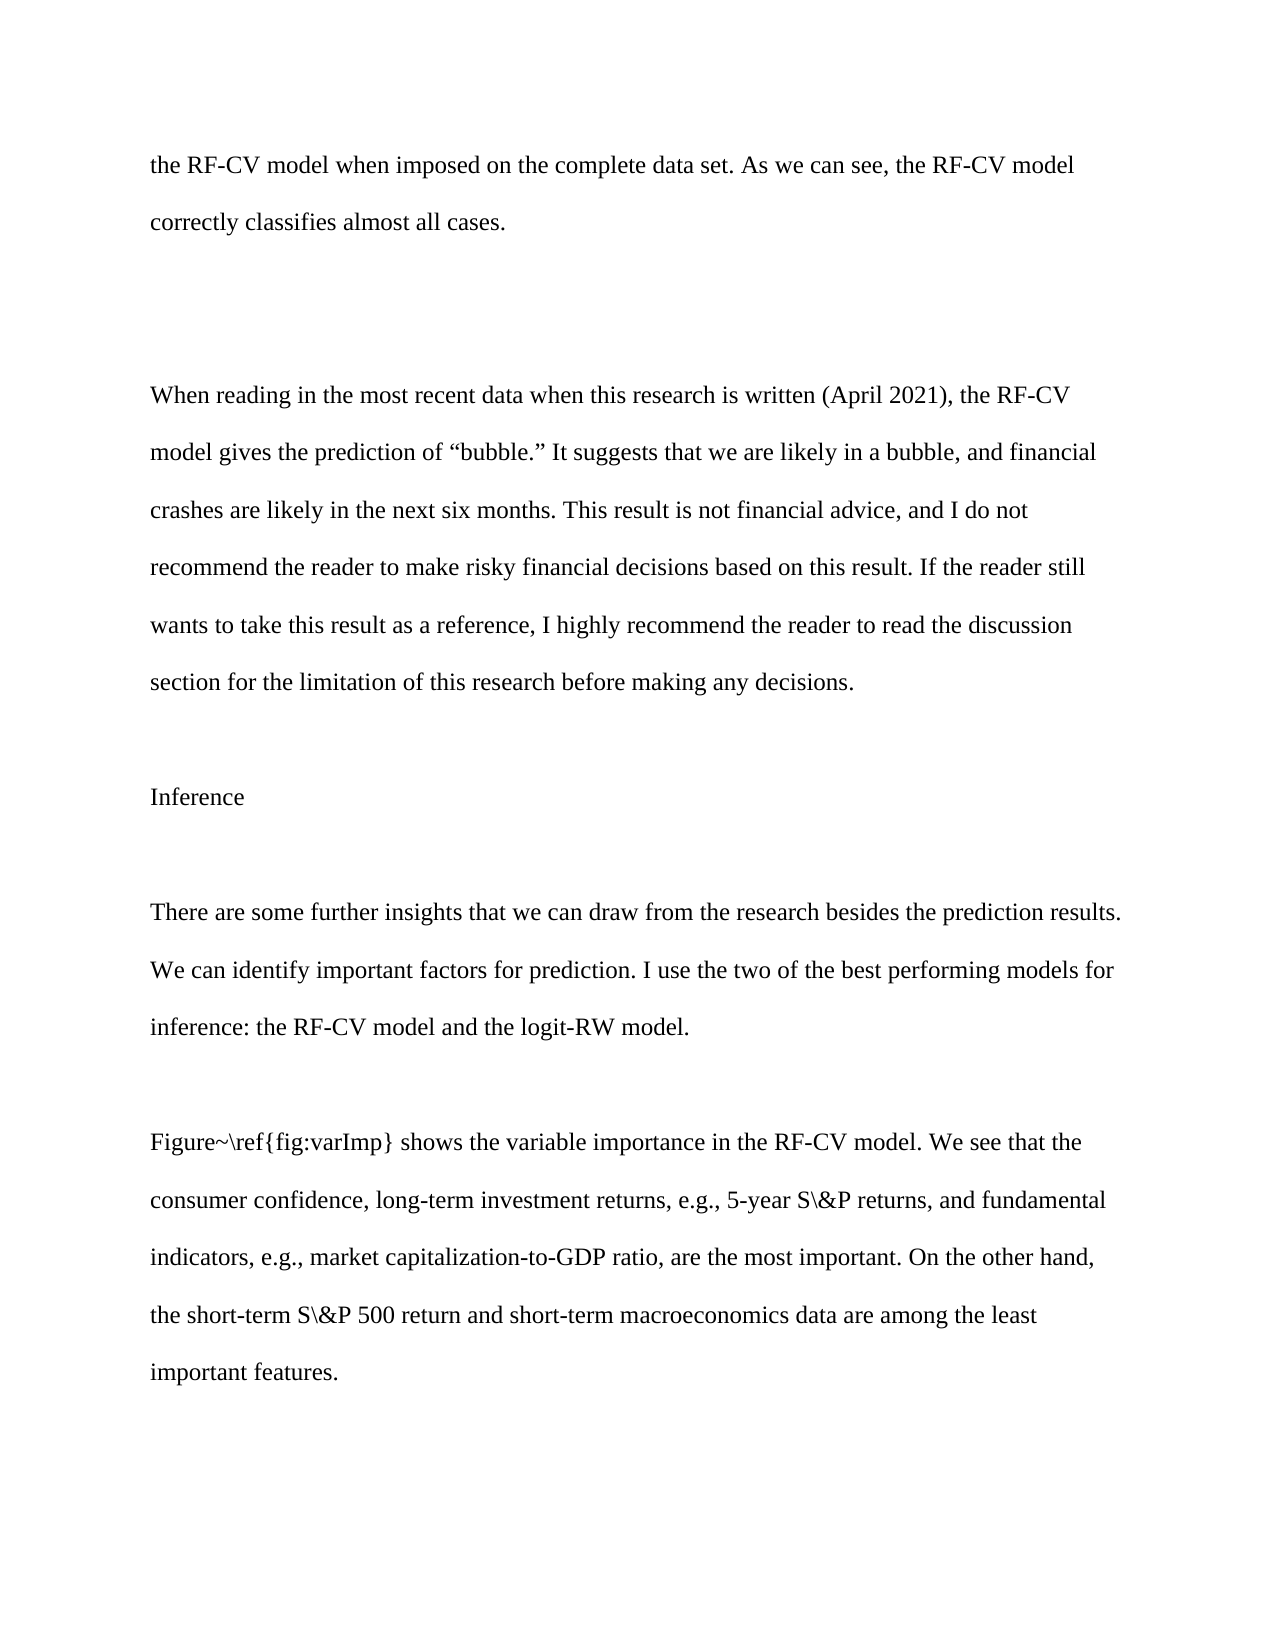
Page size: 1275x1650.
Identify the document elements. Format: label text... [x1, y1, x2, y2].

text Figure~\ref{fig:varImp} shows the variable importance in the RF-CV model. We see that the consumer confidence, long-term investment returns, e.g., 5-year S\&P returns, and fundamental indicators, e.g., market capitalization-to-GDP ratio, are the most important. On the other hand, the short-term S\&P 500 return and short-term macroeconomics data are among the least important features. [150, 1127, 1125, 1386]
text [150, 150, 1125, 236]
text There are some further insights that we can draw from the research besides the prediction results. We can identify important factors for prediction. I use the two of the best performing models for inference: the RF-CV model and the logit-RW model. [150, 897, 1125, 1041]
text When reading in the most recent data when this research is written (April 2021), the RF-CV model gives the prediction of “bubble.” It suggests that we are likely in a bubble, and financial crashes are likely in the next six months. This result is not financial advice, and I do not recommend the reader to make risky financial decisions based on this result. If the reader still wants to take this result as a reference, I highly recommend the reader to read the discussion section for the limitation of this research before making any decisions. [150, 380, 1125, 696]
text Inference [150, 782, 1125, 811]
